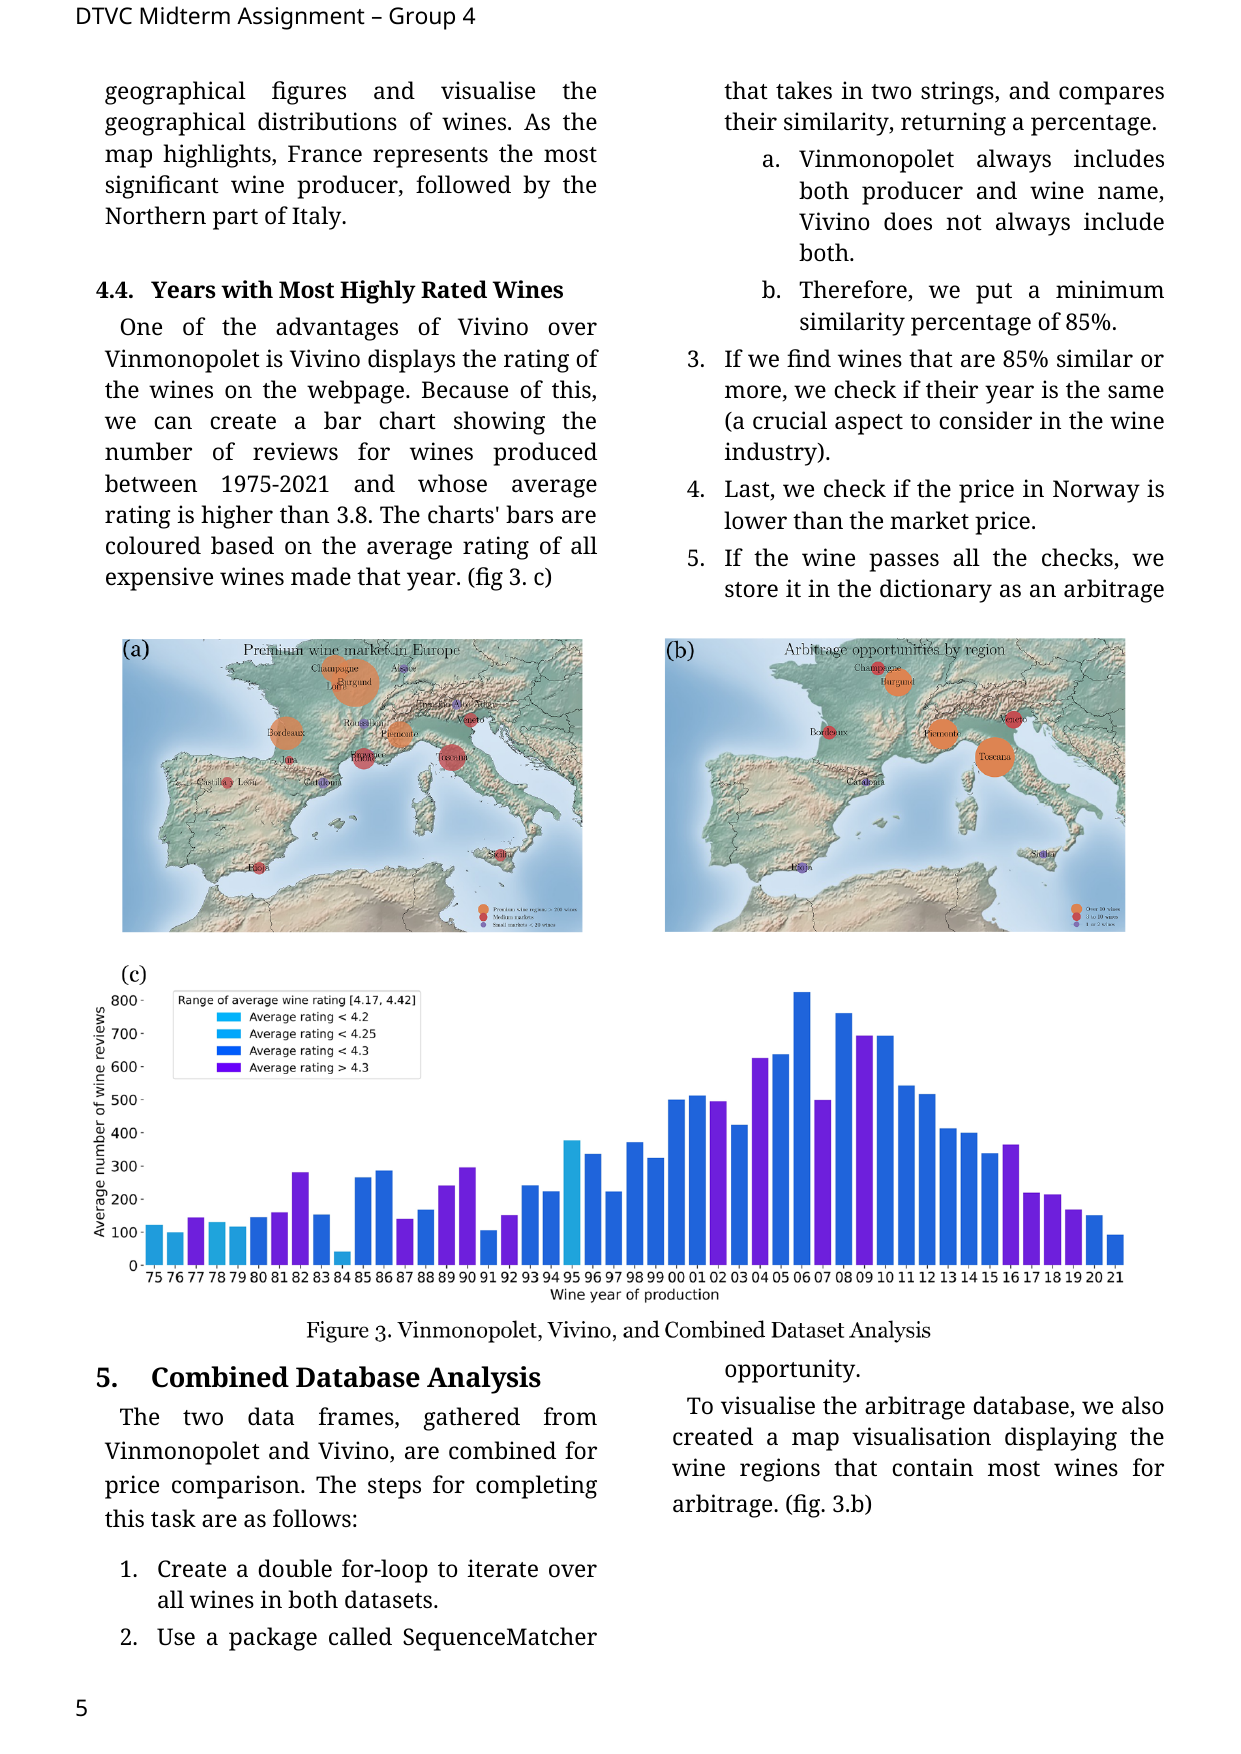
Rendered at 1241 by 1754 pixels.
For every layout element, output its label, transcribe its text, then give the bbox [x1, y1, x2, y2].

subtitle Years with Most Highly Rated Wines [96, 274, 598, 305]
subtitle Therefore, we put a minimum similarity percentage of 85%. [762, 274, 1165, 337]
subtitle Use a package called SequenceMatcher that takes in two strings, and compares their similarity, returning a percentage. [119, 1621, 598, 1653]
text The two data frames, gathered from Vinmonopolet and Vivino, are combined for price comparison. The steps for completing this task are as follows: [104, 1401, 598, 1534]
subtitle To visualise the arbitrage database, we also created a map visualisation displaying the wine regions that contain most wines for arbitrage. (fig. 3.b) [672, 1390, 1165, 1521]
subtitle Use a package called SequenceMatcher that takes in two strings, and compares their similarity, returning a percentage. [687, 75, 1165, 137]
picture [73, 631, 1164, 1353]
subtitle Last, we check if the price in Norway is lower than the market price. [687, 473, 1165, 536]
subtitle Vinmonopolet always includes both producer and wine name, Vivino does not always include both. [762, 143, 1165, 268]
subtitle Create a double for-loop to iterate over all wines in both datasets. [119, 1553, 598, 1616]
subtitle If the wine passes all the checks, we store it in the dictionary as an arbitrage opportunity. [687, 542, 1165, 1384]
subtitle Combined Database Analysis [96, 1353, 598, 1396]
subtitle If we find wines that are 85% similar or more, we check if their year is the same (a crucial aspect to consider in the wine industry). [687, 342, 1165, 467]
subtitle One of the advantages of Vivino over Vinmonopolet is Vivino displays the rating of the wines on the webpage. Because of this, we can create a bar chart showing the number of reviews for wines produced between 1975-2021 and whose average rating is higher than 3.8. The charts' bars are coloured based on the average rating of all expensive wines made that year. (fig 3. c) [104, 311, 598, 592]
